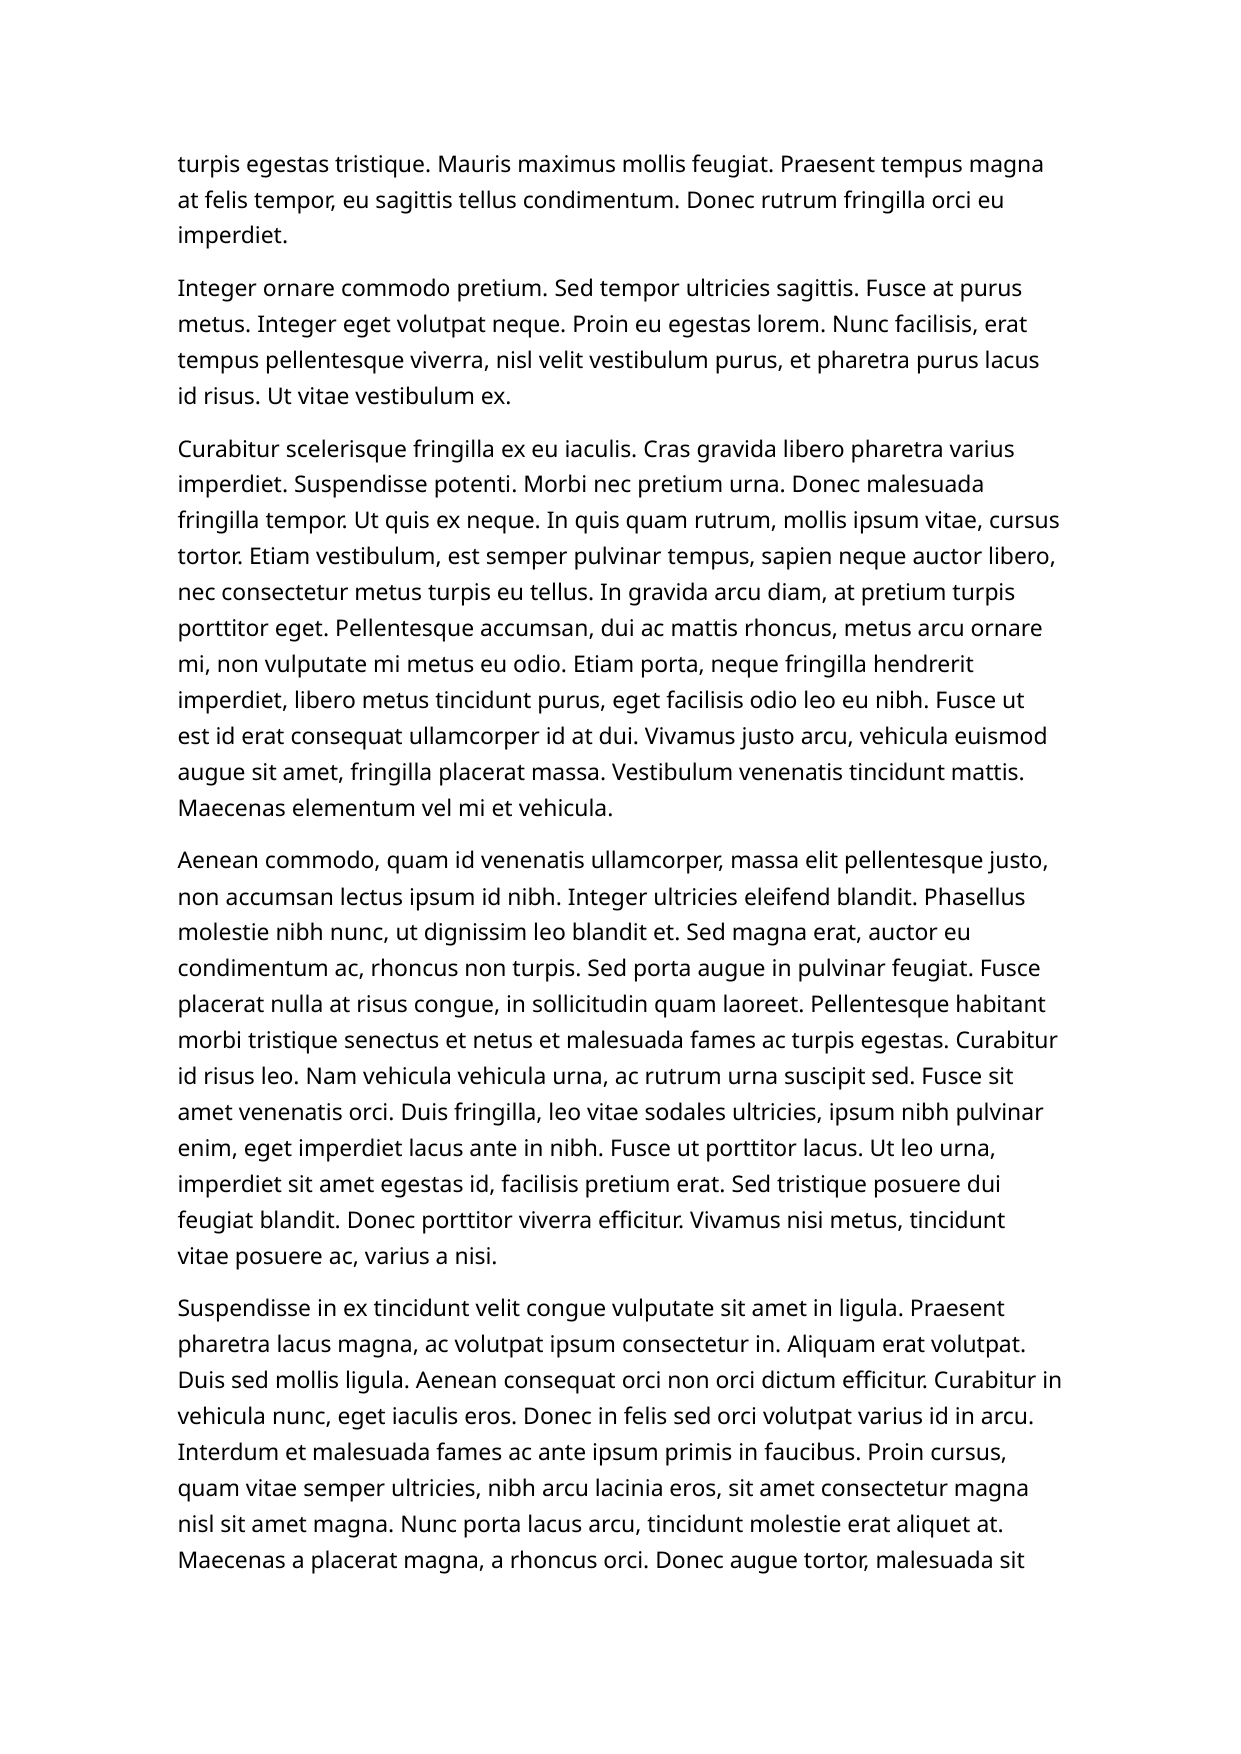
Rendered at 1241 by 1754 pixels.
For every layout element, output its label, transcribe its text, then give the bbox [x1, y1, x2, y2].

text Aenean commodo, quam id venenatis ullamcorper, massa elit pellentesque justo, non accumsan lectus ipsum id nibh. Integer ultricies eleifend blandit. Phasellus molestie nibh nunc, ut dignissim leo blandit et. Sed magna erat, auctor eu condimentum ac, rhoncus non turpis. Sed porta augue in pulvinar feugiat. Fusce placerat nulla at risus congue, in sollicitudin quam laoreet. Pellentesque habitant morbi tristique senectus et netus et malesuada fames ac turpis egestas. Curabitur id risus leo. Nam vehicula vehicula urna, ac rutrum urna suscipit sed. Fusce sit amet venenatis orci. Duis fringilla, leo vitae sodales ultricies, ipsum nibh pulvinar enim, eget imperdiet lacus ante in nibh. Fusce ut porttitor lacus. Ut leo urna, imperdiet sit amet egestas id, facilisis pretium erat. Sed tristique posuere dui feugiat blandit. Donec porttitor viverra efficitur. Vivamus nisi metus, tincidunt vitae posuere ac, varius a nisi. [177, 844, 1063, 1271]
text Integer ornare commodo pretium. Sed tempor ultricies sagittis. Fusce at purus metus. Integer eget volutpat neque. Proin eu egestas lorem. Nunc facilisis, erat tempus pellentesque viverra, nisl velit vestibulum purus, et pharetra purus lacus id risus. Ut vitae vestibulum ex. [177, 272, 1063, 411]
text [177, 148, 1063, 251]
text Curabitur scelerisque fringilla ex eu iaculis. Cras gravida libero pharetra varius imperdiet. Suspendisse potenti. Morbi nec pretium urna. Donec malesuada fringilla tempor. Ut quis ex neque. In quis quam rutrum, mollis ipsum vitae, cursus tortor. Etiam vestibulum, est semper pulvinar tempus, sapien neque auctor libero, nec consectetur metus turpis eu tellus. In gravida arcu diam, at pretium turpis porttitor eget. Pellentesque accumsan, dui ac mattis rhoncus, metus arcu ornare mi, non vulputate mi metus eu odio. Etiam porta, neque fringilla hendrerit imperdiet, libero metus tincidunt purus, eget facilisis odio leo eu nibh. Fusce ut est id erat consequat ullamcorper id at dui. Vivamus justo arcu, vehicula euismod augue sit amet, fringilla placerat massa. Vestibulum venenatis tincidunt mattis. Maecenas elementum vel mi et vehicula. [177, 432, 1063, 823]
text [177, 1292, 1063, 1575]
